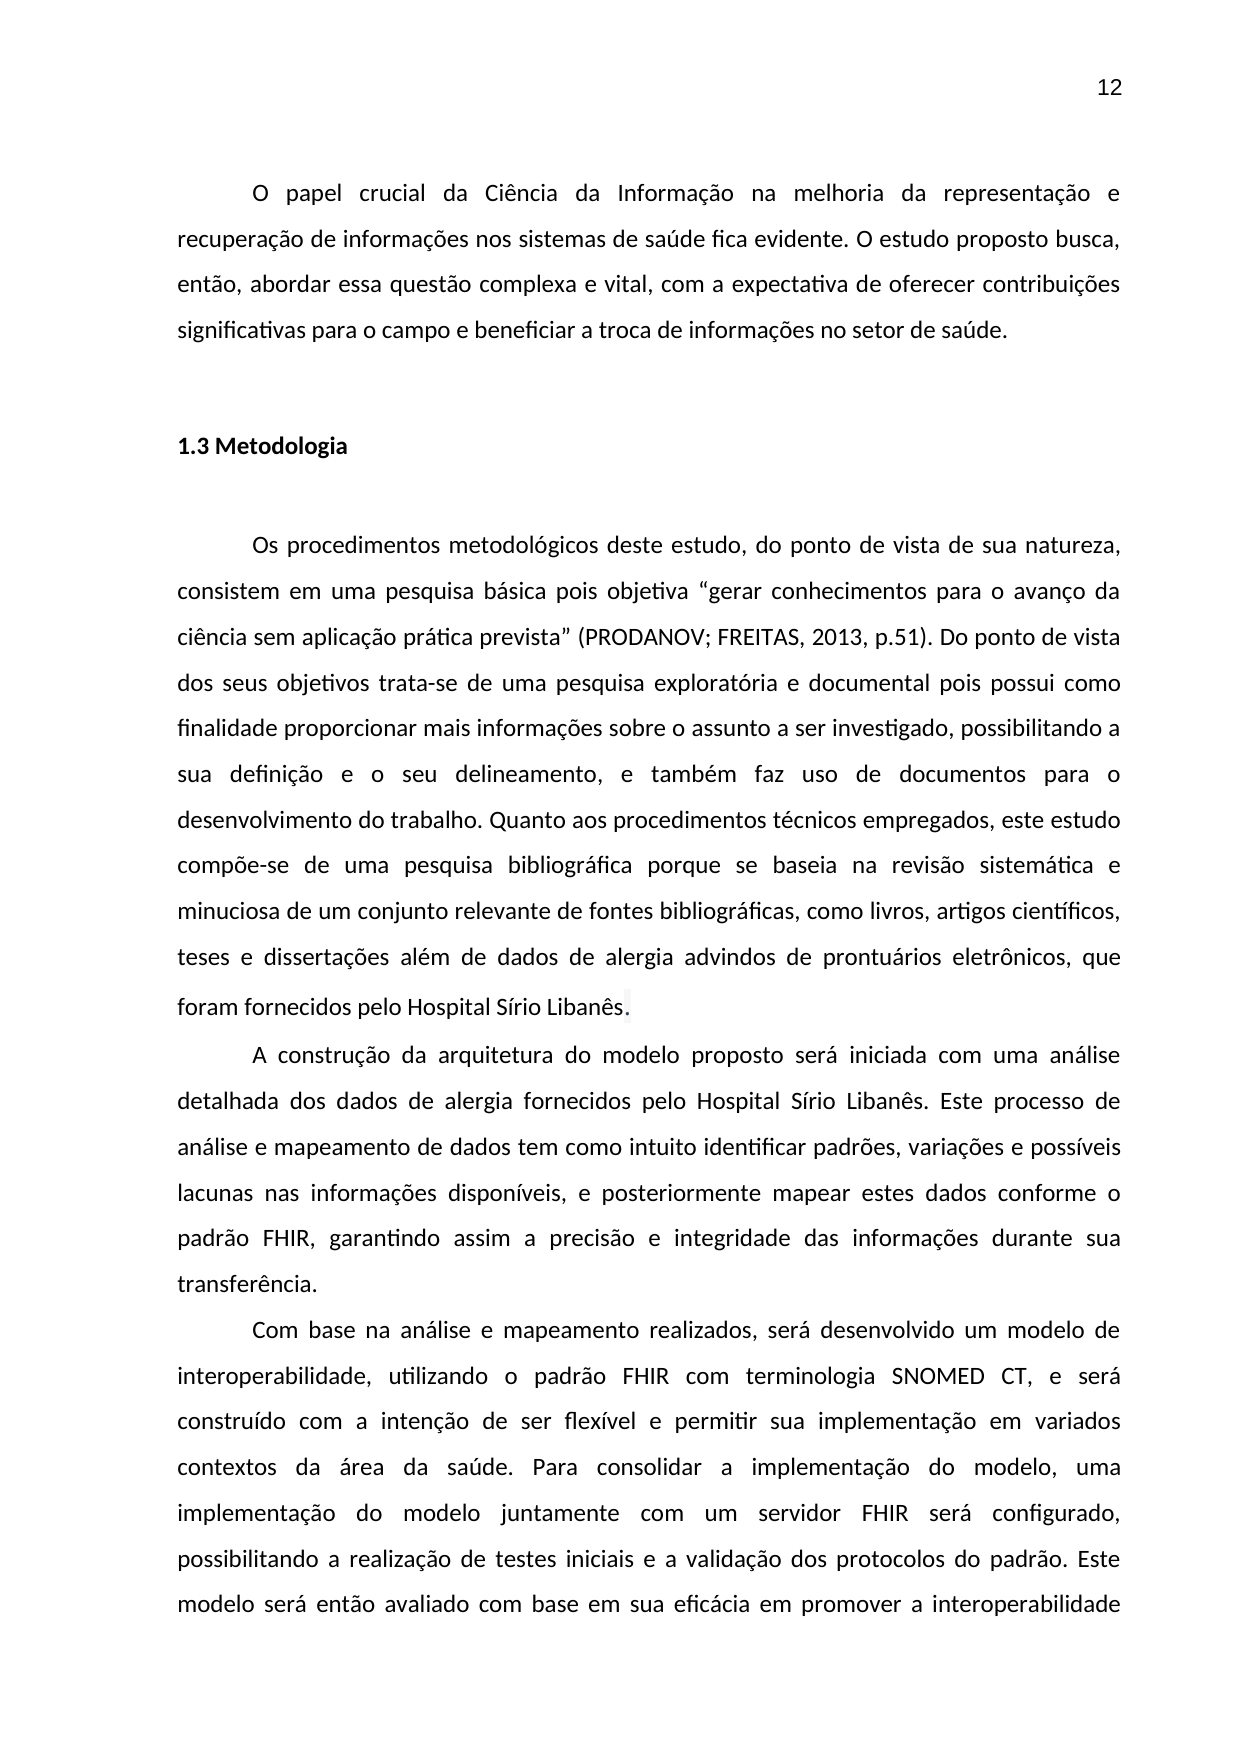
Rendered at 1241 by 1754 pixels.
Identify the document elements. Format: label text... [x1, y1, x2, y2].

text Os procedimentos metodológicos deste estudo, do ponto de vista de sua natureza, consistem em uma pesquisa básica pois objetiva “gerar conhecimentos para o avanço da ciência sem aplicação prática prevista” (PRODANOV; FREITAS, 2013, p.51). Do ponto de vista dos seus objetivos trata-se de uma pesquisa exploratória e documental pois possui como finalidade proporcionar mais informações sobre o assunto a ser investigado, possibilitando a sua definição e o seu delineamento, e também faz uso de documentos para o desenvolvimento do trabalho. Quanto aos procedimentos técnicos empregados, este estudo compõe-se de uma pesquisa bibliográfica porque se baseia na revisão sistemática e minuciosa de um conjunto relevante de fontes bibliográficas, como livros, artigos científicos, teses e dissertações além de dados de alergia advindos de prontuários eletrônicos, que foram fornecidos pelo Hospital Sírio Libanês. [177, 529, 1122, 1023]
subtitle 1.3 Metodologia [177, 430, 1122, 461]
text A construção da arquitetura do modelo proposto será iniciada com uma análise detalhada dos dados de alergia fornecidos pelo Hospital Sírio Libanês. Este processo de análise e mapeamento de dados tem como intuito identificar padrões, variações e possíveis lacunas nas informações disponíveis, e posteriormente mapear estes dados conforme o padrão FHIR, garantindo assim a precisão e integridade das informações durante sua transferência. [177, 1040, 1122, 1299]
